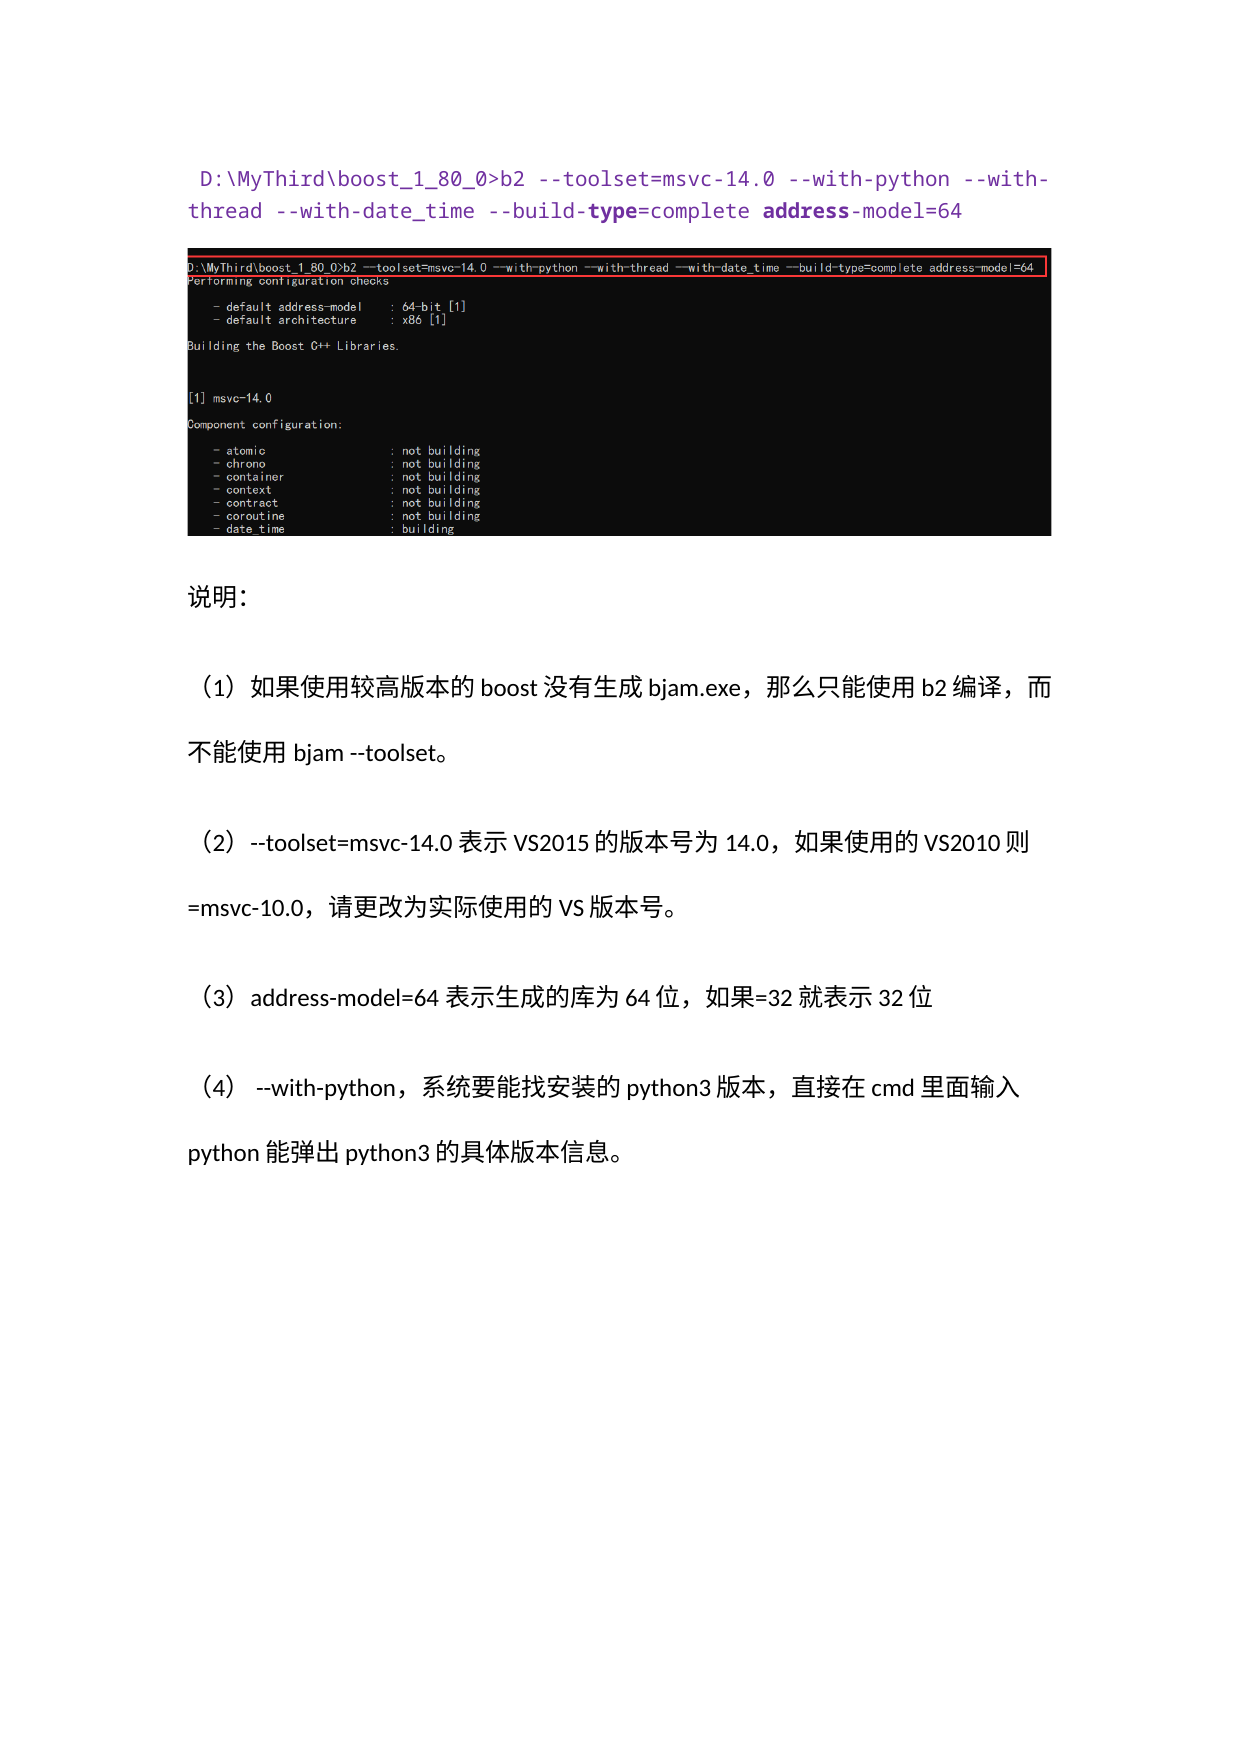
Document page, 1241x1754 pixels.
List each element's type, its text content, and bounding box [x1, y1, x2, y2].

text D:\MyThird\boost_1_80_0>b2 --toolset=msvc-14.0 --with-python --with-thread --with-date_time --build-type=complete address-model=64 [187, 162, 1053, 227]
text （4） --with-python，系统要能找安装的python3版本，直接在cmd里面输入python能弹出python3的具体版本信息。 [187, 1053, 1053, 1183]
text 说明： [187, 563, 1053, 628]
text （2）--toolset=msvc-14.0 表示VS2015的版本号为14.0，如果使用的VS2010则=msvc-10.0，请更改为实际使用的VS版本号。 [187, 808, 1053, 938]
text （3）address-model=64 表示生成的库为64位，如果=32就表示32位 [187, 963, 1053, 1028]
picture [187, 248, 1052, 536]
text （1）如果使用较高版本的boost没有生成bjam.exe，那么只能使用b2编译，而不能使用 bjam --toolset。 [187, 653, 1053, 783]
